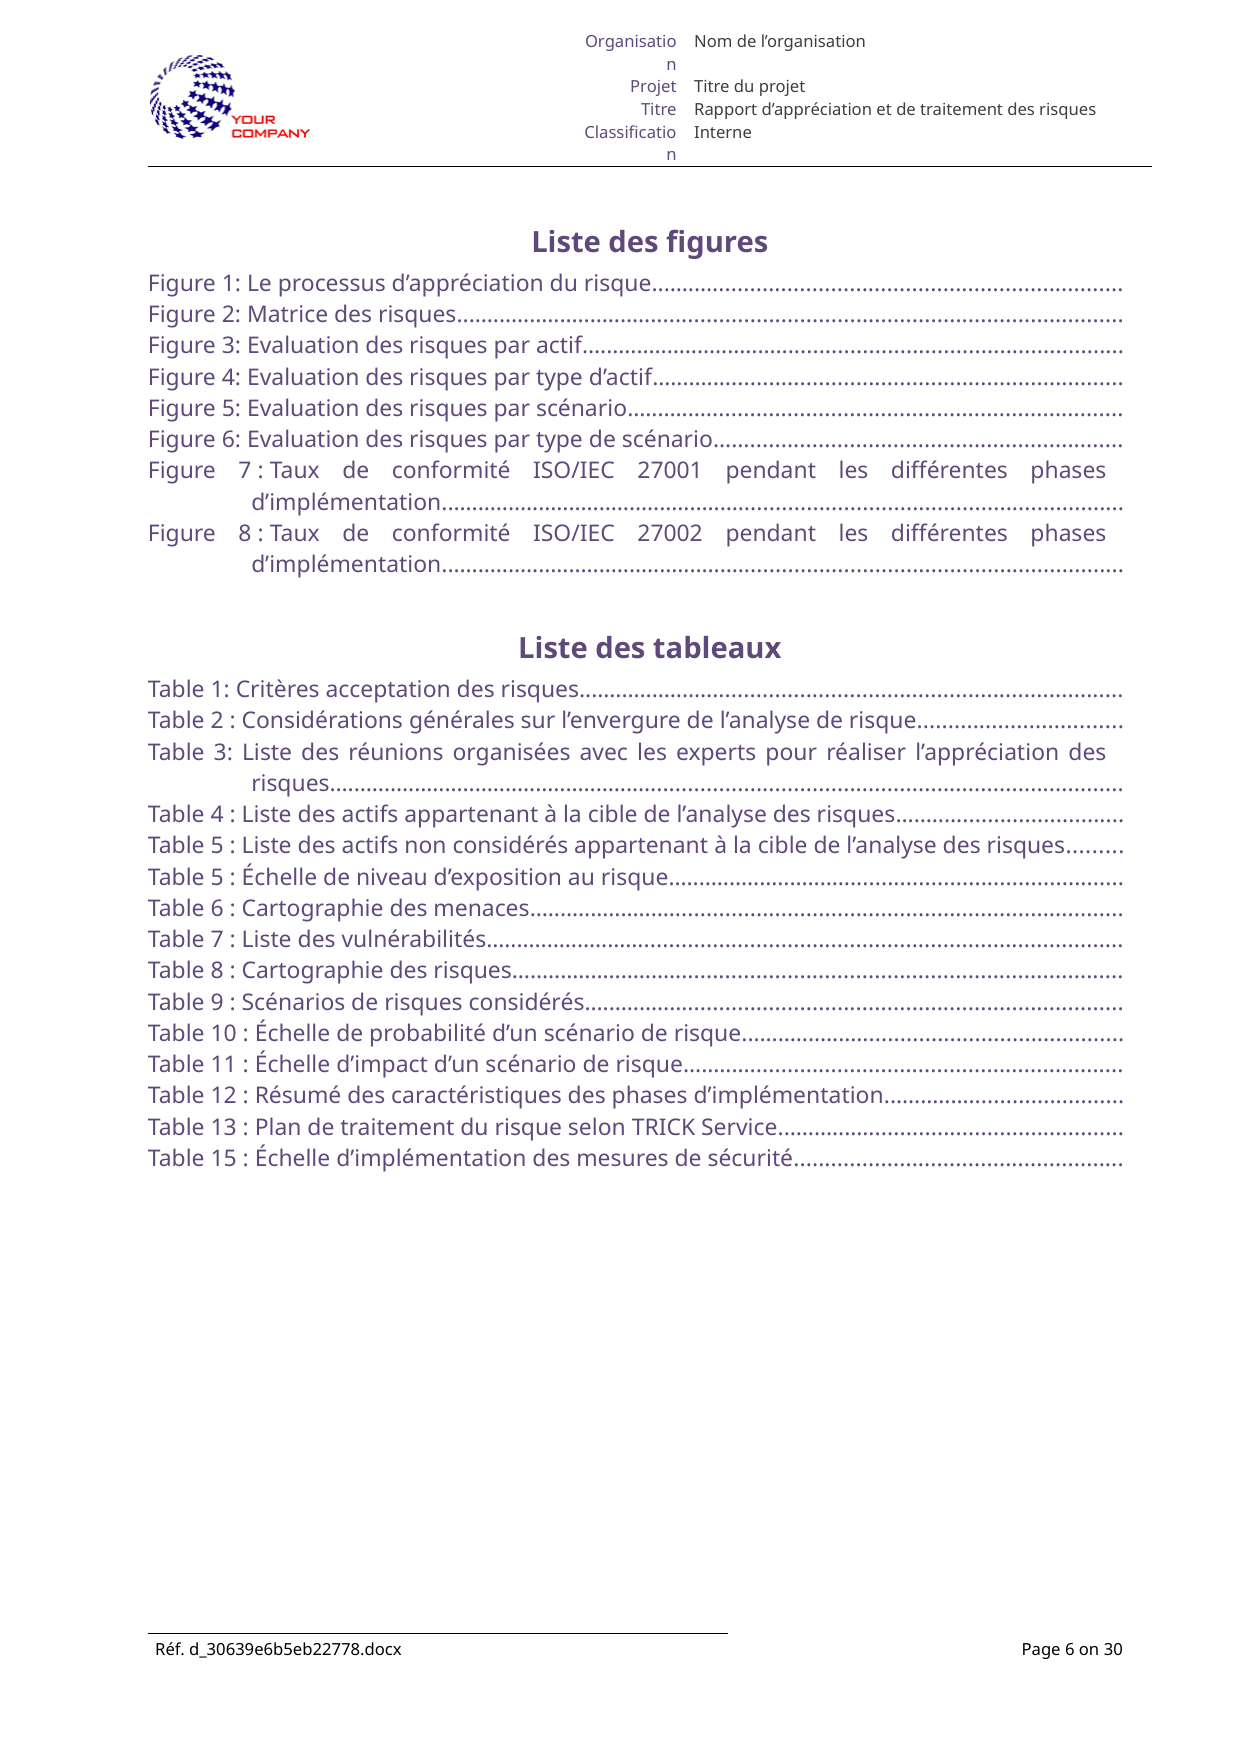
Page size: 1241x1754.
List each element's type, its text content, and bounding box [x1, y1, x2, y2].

text Table 1: Critères acceptation des risques 14 [148, 673, 1107, 704]
text Table 8 : Cartographie des risques 16 [148, 954, 1107, 986]
text Table 2 : Considérations générales sur l’envergure de l’analyse de risque 14 [148, 704, 1107, 736]
text Figure 4: Evaluation des risques par type d’actif 18 [148, 361, 1107, 392]
text Figure 2: Matrice des risques 17 [148, 298, 1107, 329]
text Figure 1: Le processus d’appréciation du risque 10 [148, 267, 1107, 298]
text Figure 5: Evaluation des risques par scénario 18 [148, 392, 1107, 423]
text Table 6 : Cartographie des menaces 16 [148, 892, 1107, 923]
text Table 5 : Liste des actifs non considérés appartenant à la cible de l’analyse des risques 15 [148, 829, 1107, 861]
text Table 5 : Échelle de niveau d’exposition au risque 16 [148, 861, 1107, 892]
text Table 11 : Échelle d’impact d’un scénario de risque 17 [148, 1048, 1107, 1079]
text Table 9 : Scénarios de risques considérés 17 [148, 986, 1107, 1017]
subtitle Liste des tableaux [148, 627, 1152, 667]
text Figure 3: Evaluation des risques par actif 18 [148, 329, 1107, 361]
text Table 15 : Échelle d’implémentation des mesures de sécurité 23 [148, 1142, 1107, 1173]
text Table 4 : Liste des actifs appartenant à la cible de l’analyse des risques 15 [148, 798, 1107, 829]
text Table 3: Liste des réunions organisées avec les experts pour réaliser l’appréciation des risques 15 [148, 736, 1107, 798]
text Table 12 : Résumé des caractéristiques des phases d’implémentation 20 [148, 1079, 1107, 1111]
text Figure 8 : Taux de conformité ISO/IEC 27002 pendant les différentes phases d’implémentation 25 [148, 517, 1107, 579]
text Figure 6: Evaluation des risques par type de scénario 19 [148, 423, 1107, 454]
text Figure 7 : Taux de conformité ISO/IEC 27001 pendant les différentes phases d’implémentation 24 [148, 454, 1107, 517]
text Table 7 : Liste des vulnérabilités 16 [148, 923, 1107, 954]
subtitle Liste des figures [148, 221, 1152, 261]
text Table 10 : Échelle de probabilité d’un scénario de risque 17 [148, 1017, 1107, 1048]
picture [147, 53, 312, 142]
text Table 13 : Plan de traitement du risque selon TRICK Service 21 [148, 1111, 1107, 1142]
